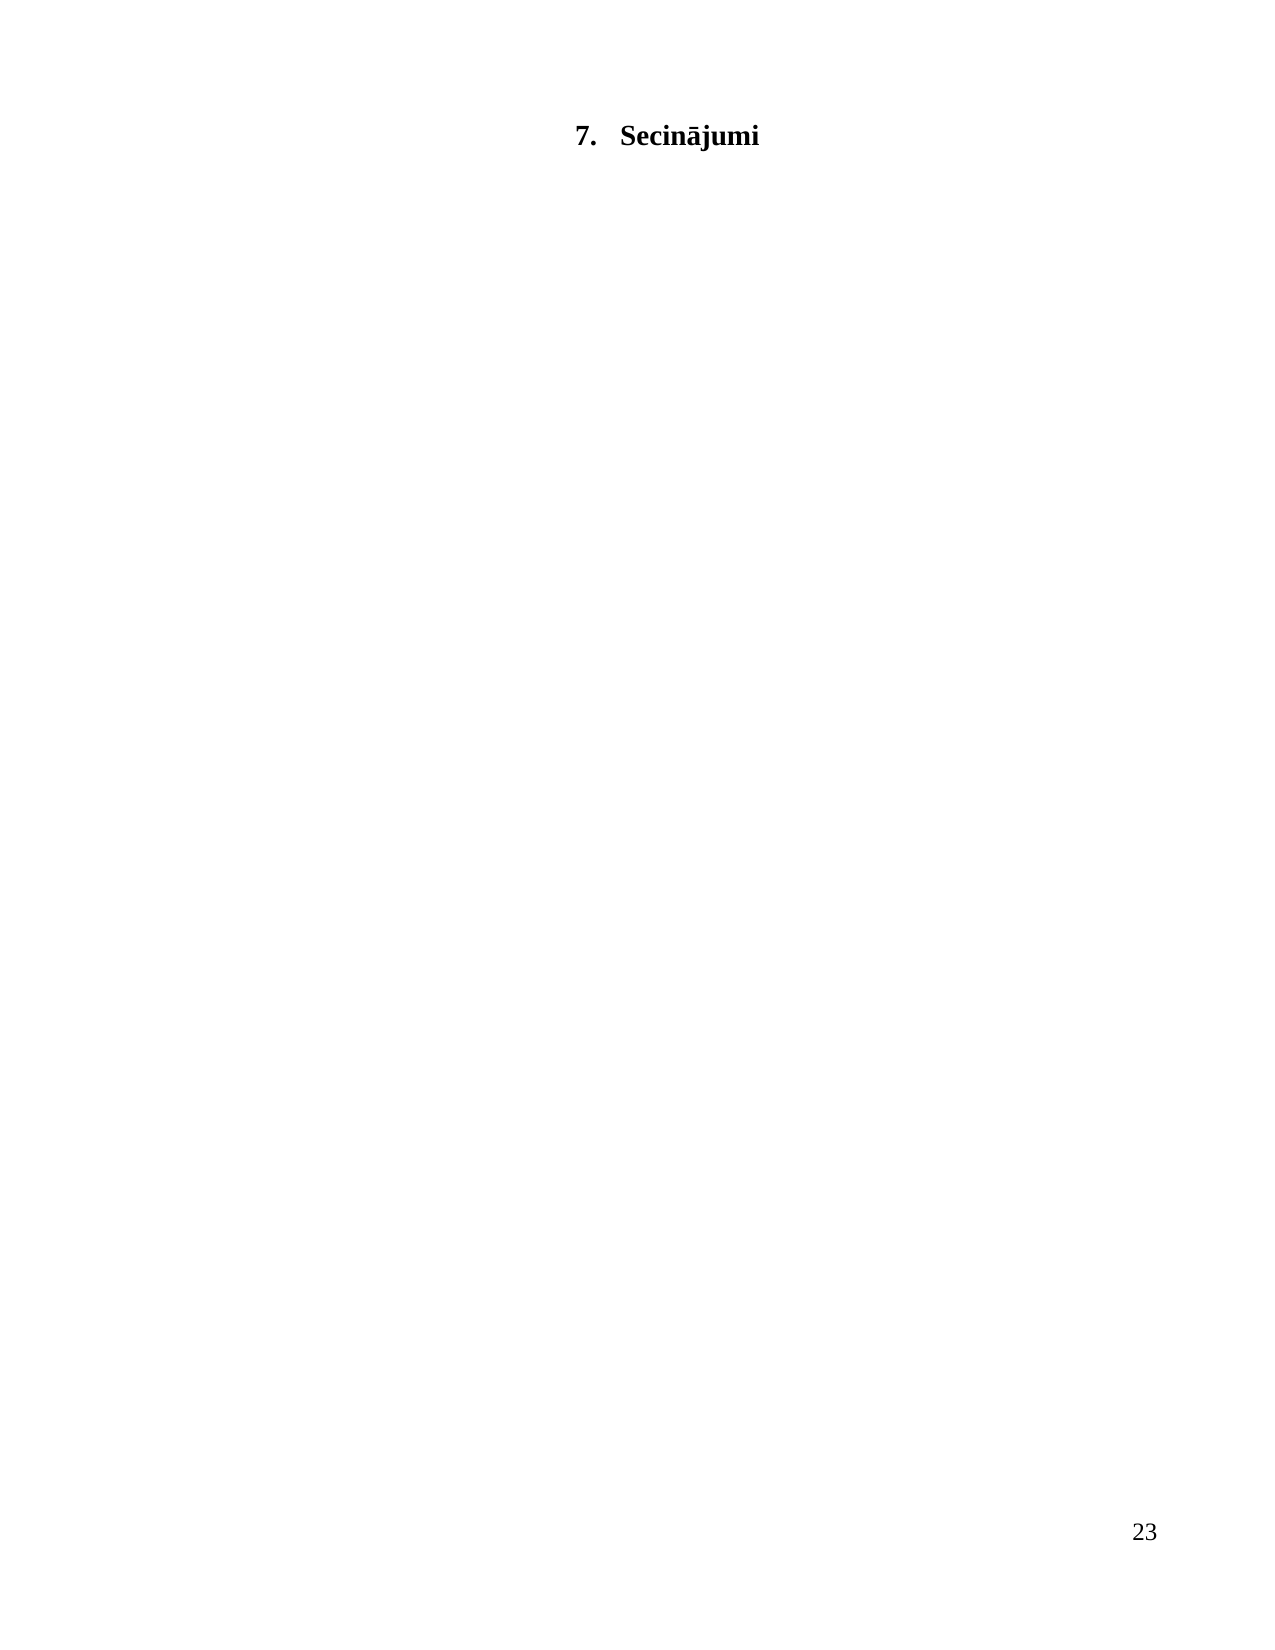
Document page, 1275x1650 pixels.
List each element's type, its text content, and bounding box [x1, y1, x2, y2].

subtitle Secinājumi [177, 118, 1157, 152]
